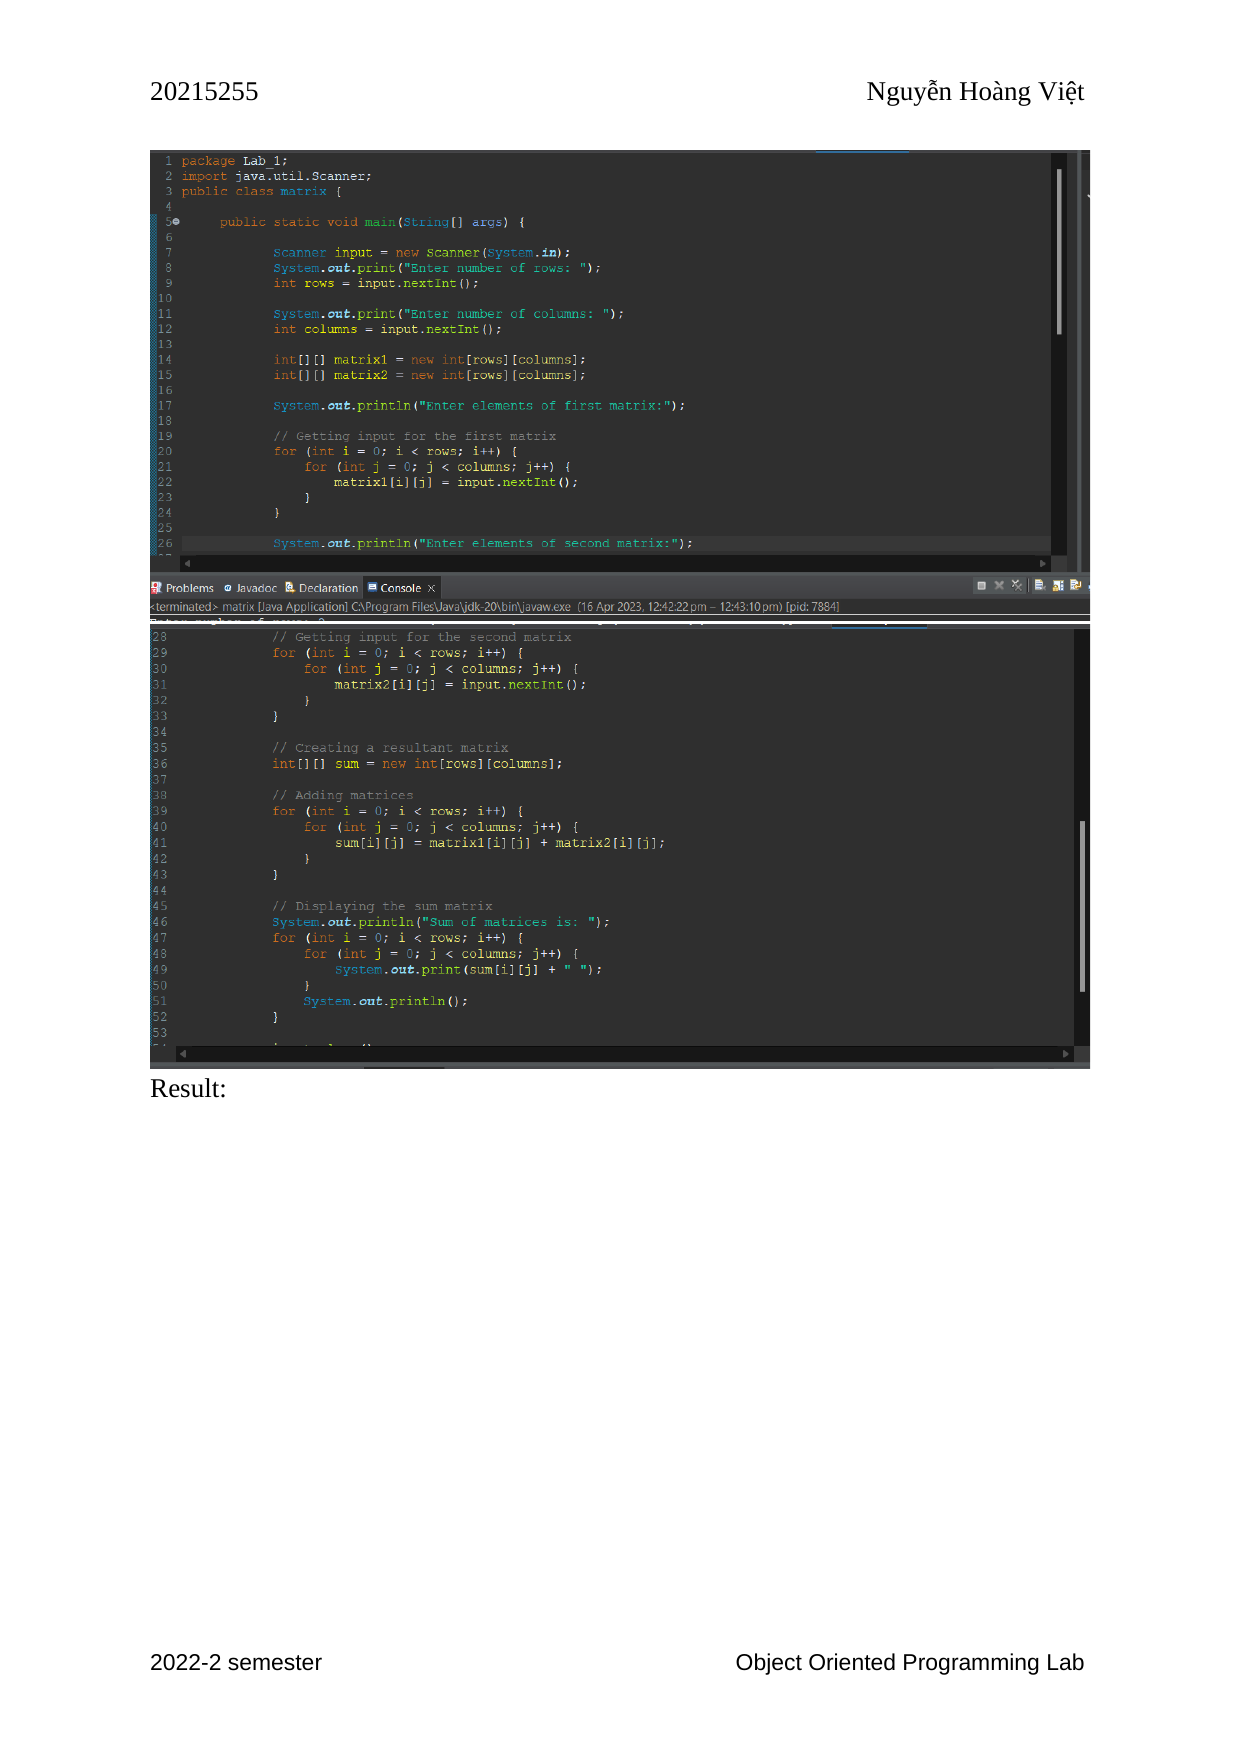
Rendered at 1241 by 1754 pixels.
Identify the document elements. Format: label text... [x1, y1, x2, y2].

picture [150, 624, 1091, 1069]
picture [150, 150, 1091, 621]
text Result: [150, 1072, 1090, 1103]
